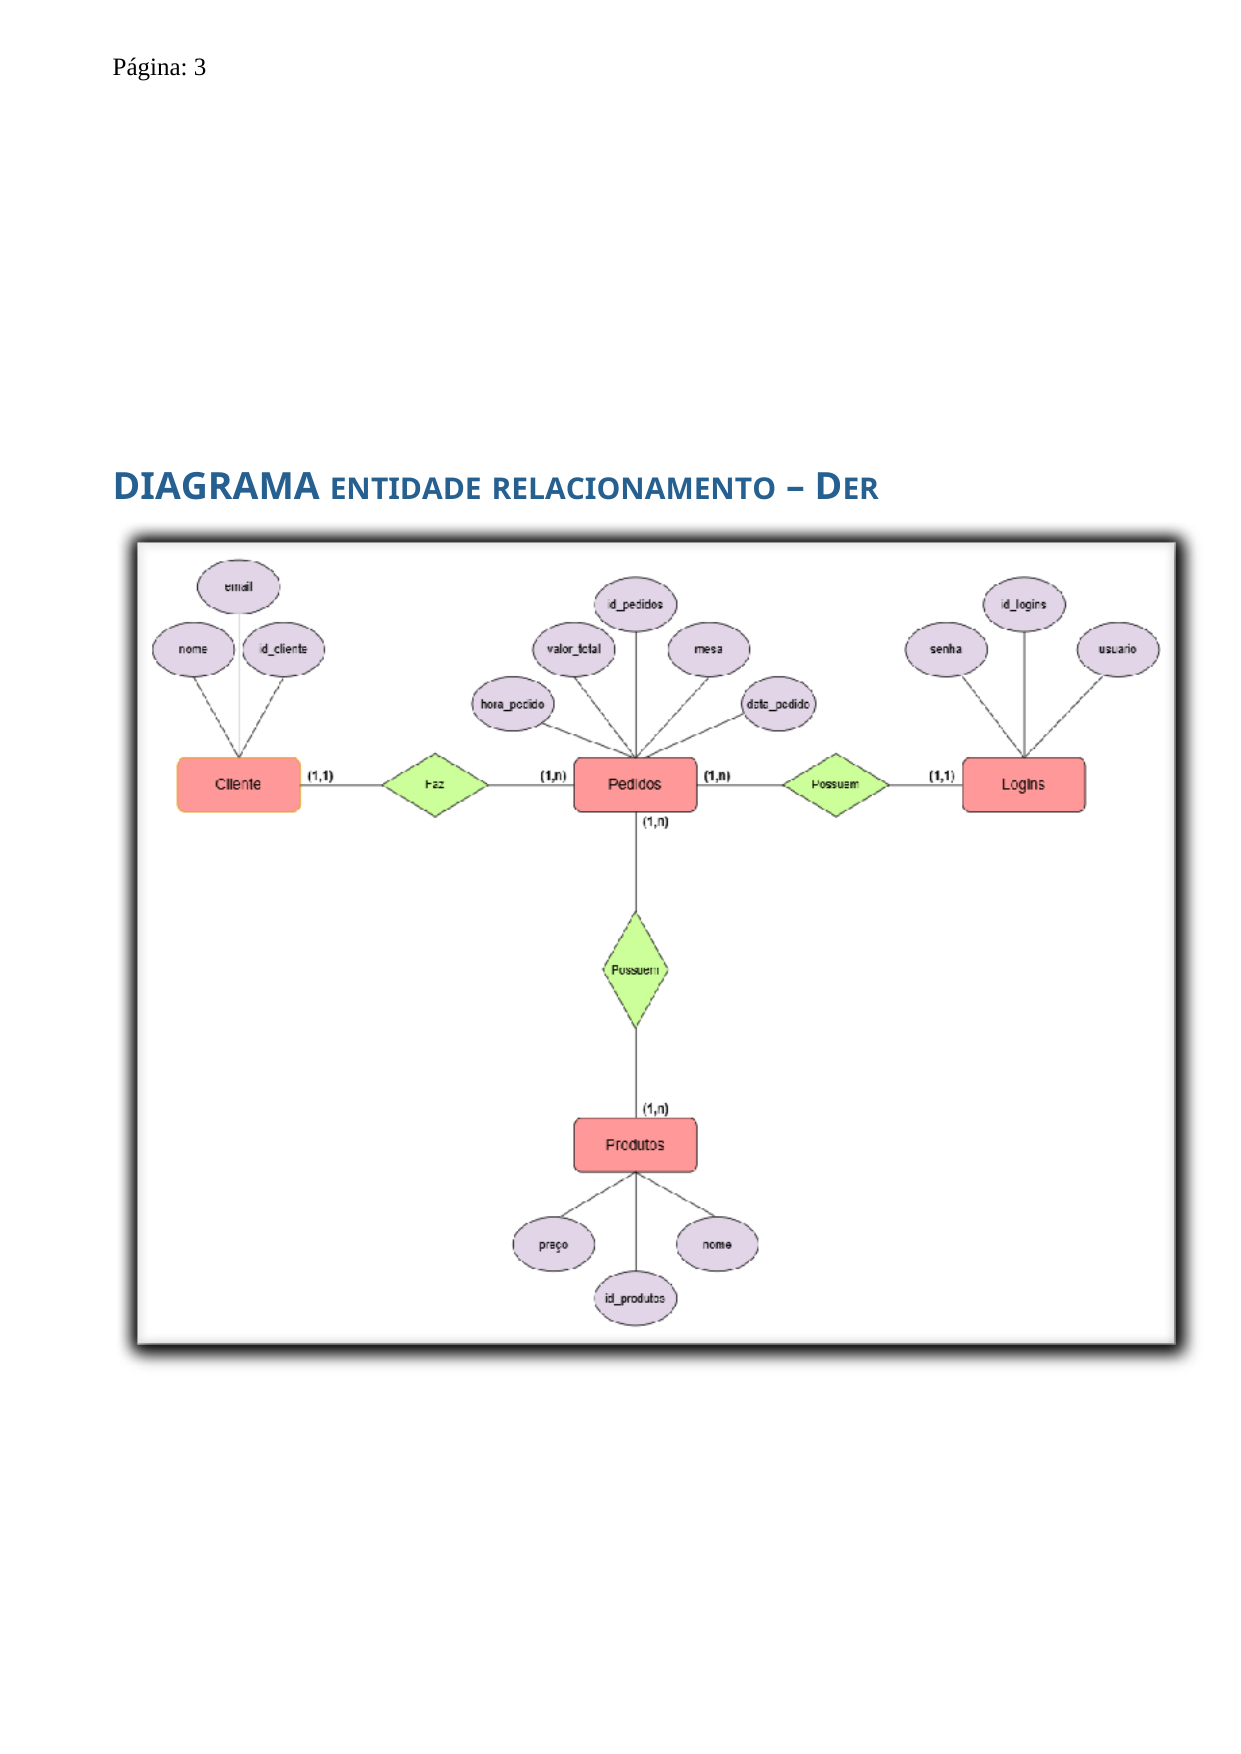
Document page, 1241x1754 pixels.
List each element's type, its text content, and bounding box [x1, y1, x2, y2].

text DIAGRAMA entidade relacionamento – Der [112, 459, 1128, 510]
picture [140, 545, 1174, 1343]
